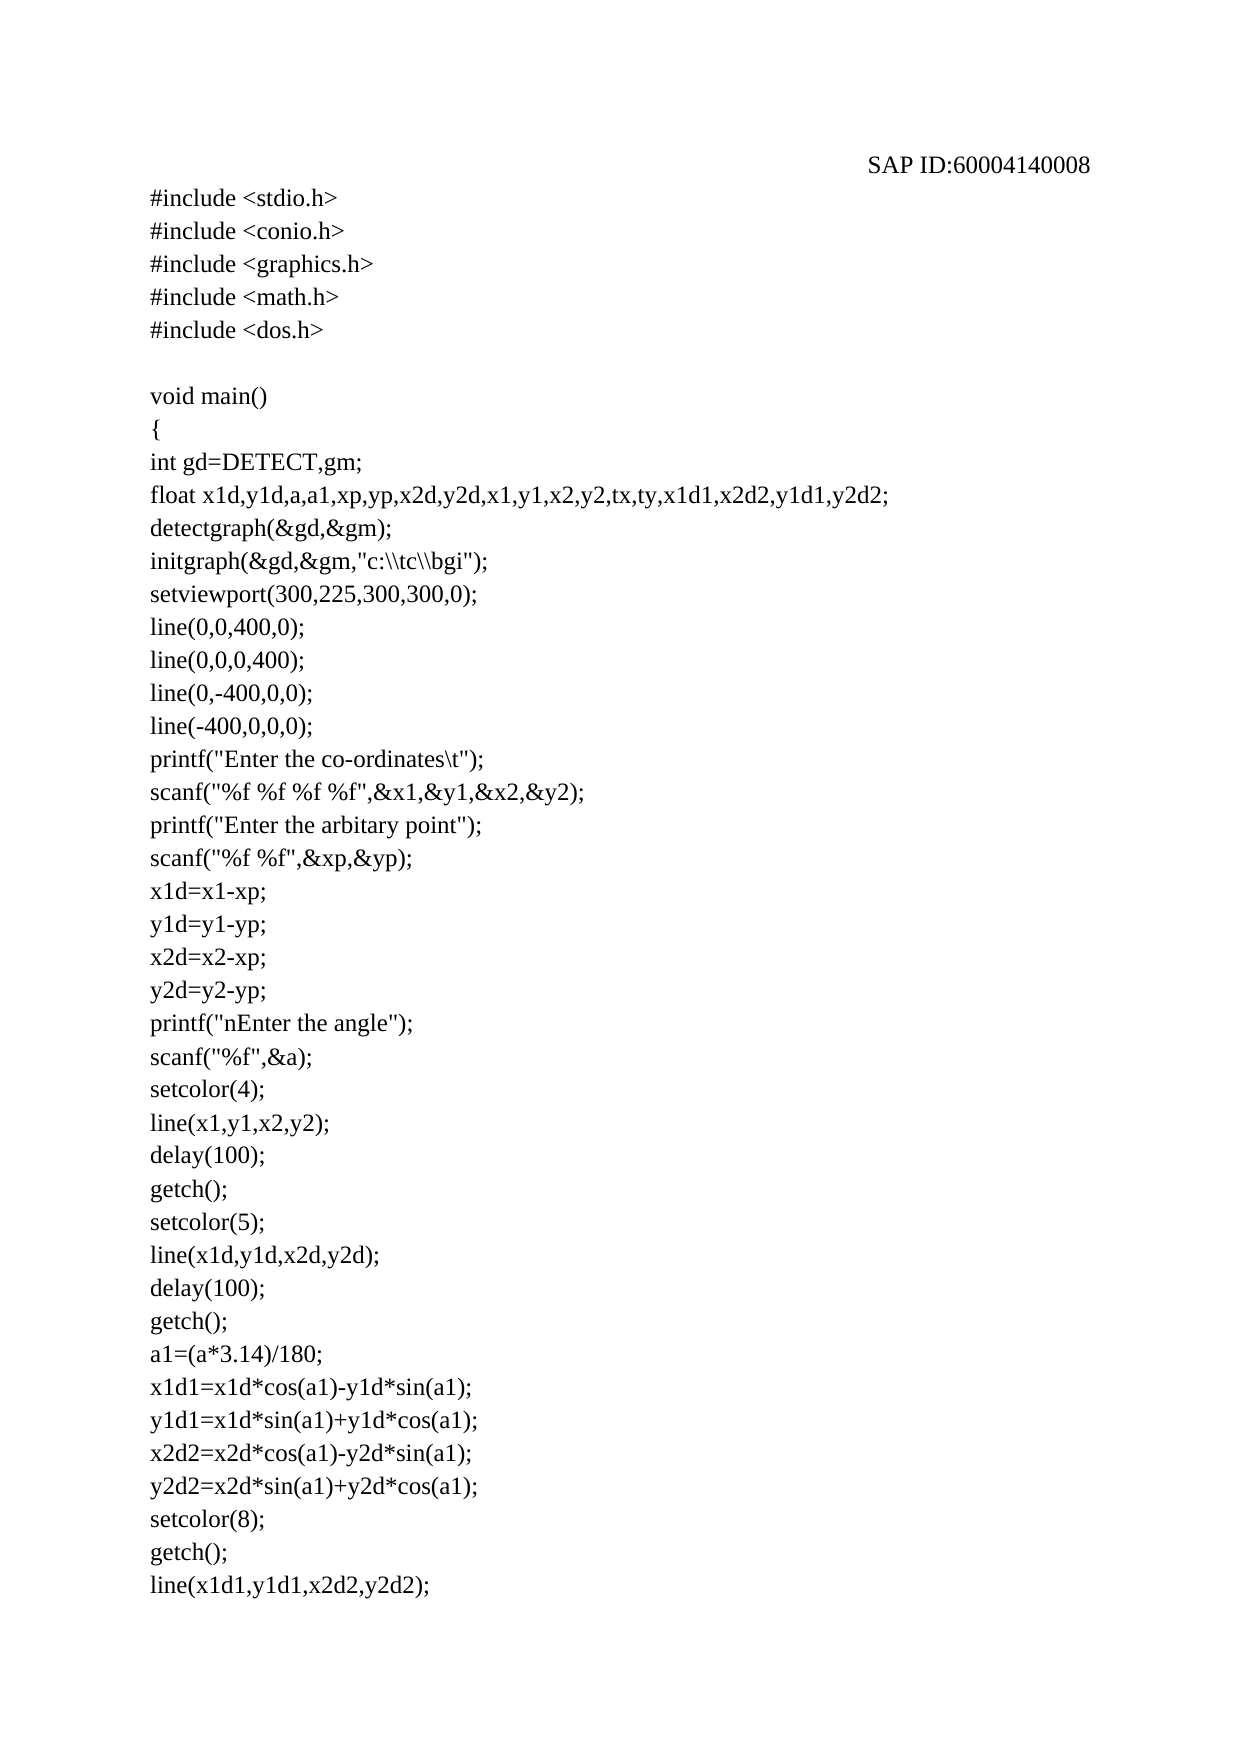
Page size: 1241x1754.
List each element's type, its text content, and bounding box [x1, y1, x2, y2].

text y2d=y2-yp; [150, 976, 1090, 1004]
text y1d1=x1d*sin(a1)+y1d*cos(a1); [150, 1405, 1090, 1433]
text int gd=DETECT,gm; [150, 447, 1090, 476]
text line(x1d1,y1d1,x2d2,y2d2); [150, 1570, 1090, 1599]
text x1d1=x1d*cos(a1)-y1d*sin(a1); [150, 1372, 1090, 1401]
text #include <dos.h> [150, 315, 1090, 344]
text line(x1d,y1d,x2d,y2d); [150, 1240, 1090, 1268]
text detectgraph(&gd,&gm); [150, 513, 1090, 542]
text SAP ID:60004140008 [150, 150, 1090, 179]
text printf("Enter the co-ordinates\t"); [150, 744, 1090, 773]
text line(x1,y1,x2,y2); [150, 1108, 1090, 1136]
text getch(); [150, 1537, 1090, 1566]
text scanf("%f %f",&xp,&yp); [150, 843, 1090, 872]
text getch(); [150, 1306, 1090, 1334]
text y2d2=x2d*sin(a1)+y2d*cos(a1); [150, 1471, 1090, 1499]
text printf("nEnter the angle"); [150, 1008, 1090, 1037]
text line(0,-400,0,0); [150, 678, 1090, 707]
text setcolor(5); [150, 1207, 1090, 1235]
text x1d=x1-xp; [150, 876, 1090, 905]
text #include <stdio.h> [150, 183, 1090, 212]
text delay(100); [150, 1141, 1090, 1169]
text #include <graphics.h> [150, 249, 1090, 278]
text a1=(a*3.14)/180; [150, 1339, 1090, 1367]
text initgraph(&gd,&gm,"c:\\tc\\bgi"); [150, 546, 1090, 575]
text void main() [150, 381, 1090, 410]
text setcolor(4); [150, 1074, 1090, 1103]
text { [150, 414, 1090, 443]
text #include <math.h> [150, 282, 1090, 311]
text line(-400,0,0,0); [150, 711, 1090, 740]
text scanf("%f",&a); [150, 1042, 1090, 1070]
text float x1d,y1d,a,a1,xp,yp,x2d,y2d,x1,y1,x2,y2,tx,ty,x1d1,x2d2,y1d1,y2d2; [150, 480, 1090, 509]
text x2d=x2-xp; [150, 942, 1090, 971]
text scanf("%f %f %f %f",&x1,&y1,&x2,&y2); [150, 777, 1090, 806]
text printf("Enter the arbitary point"); [150, 810, 1090, 839]
text getch(); [150, 1174, 1090, 1202]
text line(0,0,400,0); [150, 612, 1090, 641]
text #include <conio.h> [150, 216, 1090, 245]
text y1d=y1-yp; [150, 909, 1090, 938]
text x2d2=x2d*cos(a1)-y2d*sin(a1); [150, 1438, 1090, 1467]
text setviewport(300,225,300,300,0); [150, 579, 1090, 608]
text delay(100); [150, 1273, 1090, 1301]
text setcolor(8); [150, 1504, 1090, 1533]
text line(0,0,0,400); [150, 645, 1090, 674]
